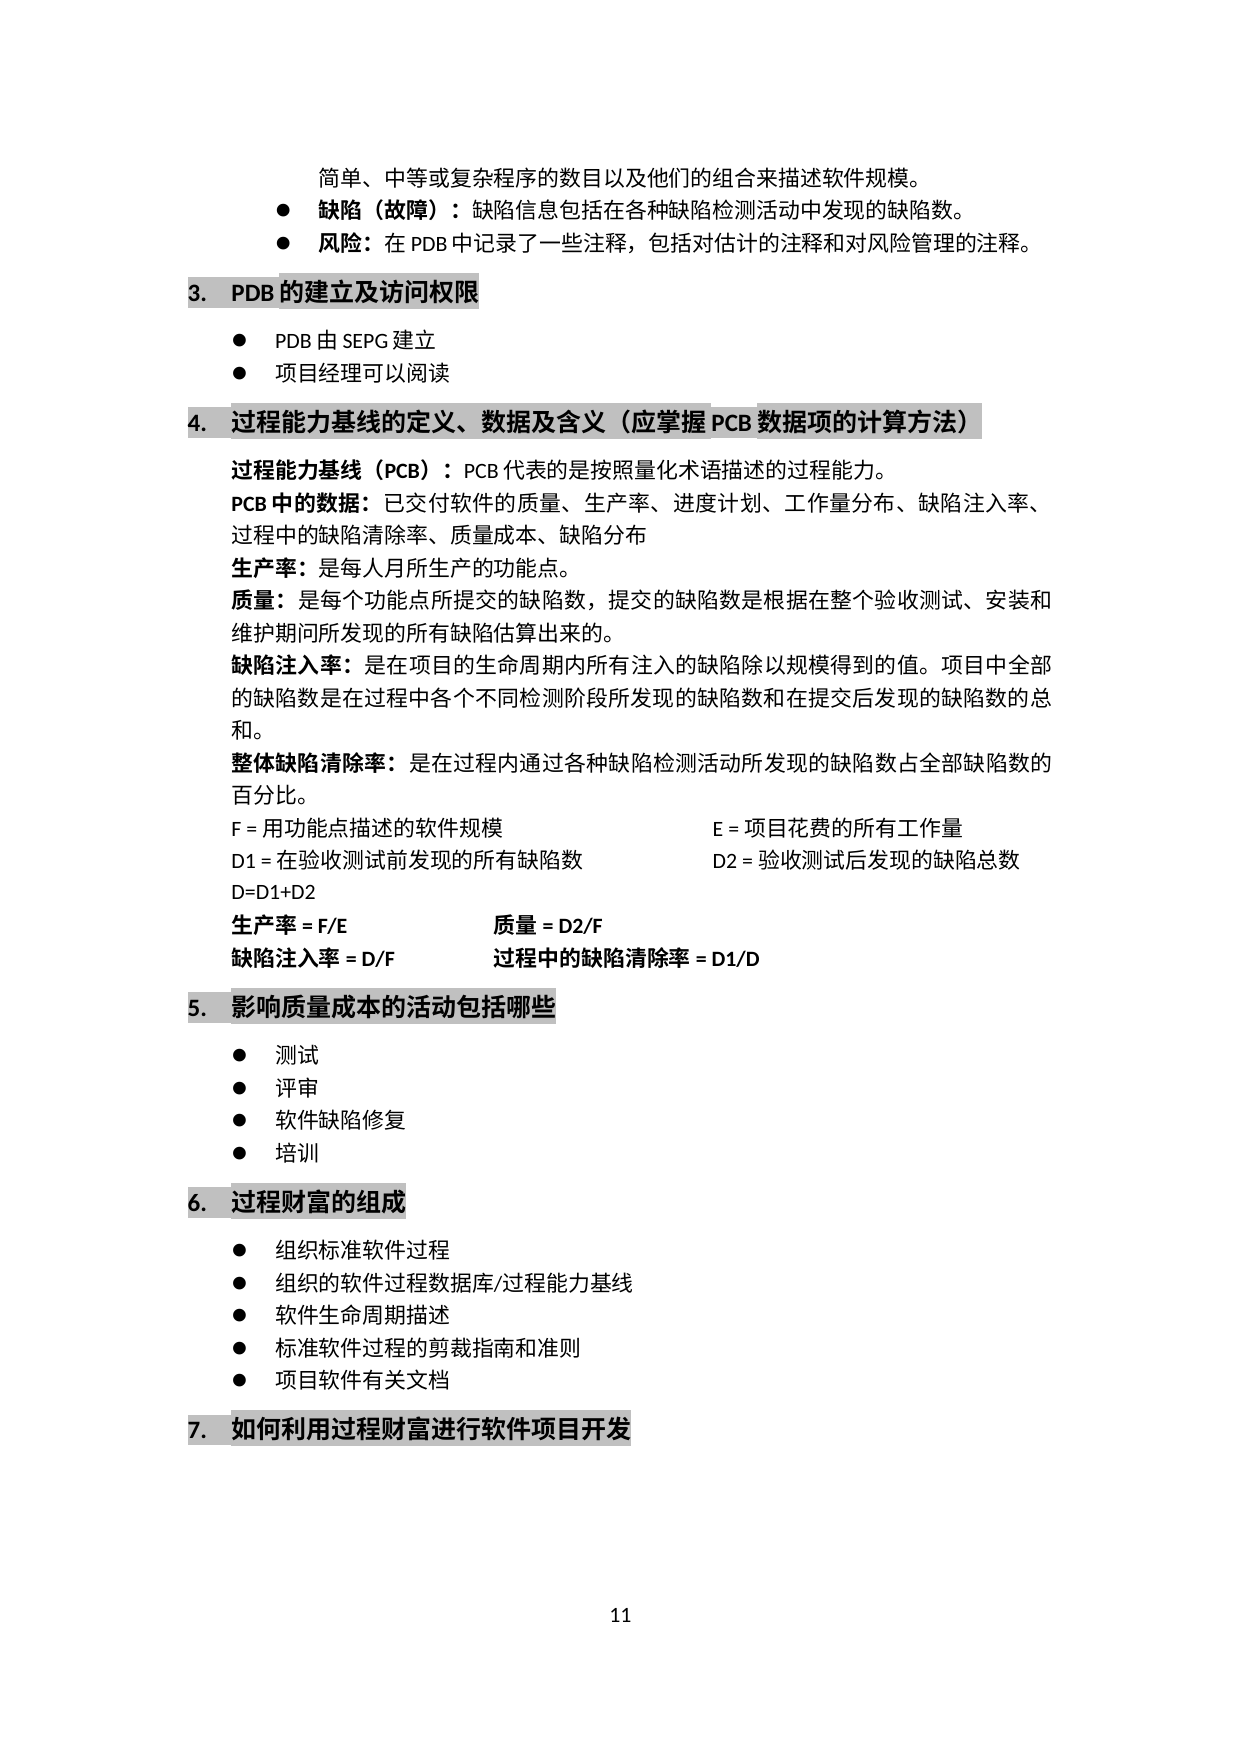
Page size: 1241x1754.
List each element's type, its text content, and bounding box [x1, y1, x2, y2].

list 评审 [231, 1071, 1053, 1103]
list 培训 [231, 1136, 1053, 1168]
list 如何利用过程财富进行软件项目开发 [187, 1396, 1053, 1461]
list 缺陷（故障）：缺陷信息包括在各种缺陷检测活动中发现的缺陷数。 [275, 193, 1053, 226]
list 项目软件有关文档 [231, 1363, 1053, 1396]
list PCB中的数据：已交付软件的质量、生产率、进度计划、工作量分布、缺陷注入率、过程中的缺陷清除率、质量成本、缺陷分布 [231, 486, 1053, 551]
list 生产率 = F/E 质量 = D2/F [231, 908, 1053, 941]
list 测试 [231, 1038, 1053, 1071]
list 整体缺陷清除率：是在过程内通过各种缺陷检测活动所发现的缺陷数占全部缺陷数的百分比。 [231, 746, 1053, 811]
list 缺陷注入率：是在项目的生命周期内所有注入的缺陷除以规模得到的值。项目中全部的缺陷数是在过程中各个不同检测阶段所发现的缺陷数和在提交后发现的缺陷数的总和。 [231, 648, 1053, 746]
list 生产率：是每人月所生产的功能点。 [231, 551, 1053, 583]
list 过程能力基线的定义、数据及含义（应掌握PCB数据项的计算方法） [187, 388, 1053, 453]
list 质量：是每个功能点所提交的缺陷数，提交的缺陷数是根据在整个验收测试、安装和维护期问所发现的所有缺陷估算出来的。 [231, 583, 1053, 648]
list 软件生命周期描述 [231, 1298, 1053, 1331]
list 软件缺陷修复 [231, 1103, 1053, 1136]
list 组织标准软件过程 [231, 1233, 1053, 1266]
list 过程能力基线（PCB）：PCB代表的是按照量化术语描述的过程能力。 [231, 453, 1053, 486]
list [275, 161, 1053, 193]
list 过程财富的组成 [187, 1168, 1053, 1233]
list D=D1+D2 [231, 876, 1053, 908]
list 项目经理可以阅读 [231, 356, 1053, 388]
list 影响质量成本的活动包括哪些 [187, 973, 1053, 1038]
list 缺陷注入率 = D/F 过程中的缺陷清除率 = D1/D [231, 941, 1053, 973]
list 标准软件过程的剪裁指南和准则 [231, 1331, 1053, 1363]
list F = 用功能点描述的软件规模 E = 项目花费的所有工作量 [231, 811, 1053, 843]
list D1 = 在验收测试前发现的所有缺陷数 D2 = 验收测试后发现的缺陷总数 [231, 843, 1053, 876]
list PDB的建立及访问权限 [187, 258, 1053, 323]
list 组织的软件过程数据库/过程能力基线 [231, 1266, 1053, 1298]
list 风险：在PDB中记录了一些注释，包括对估计的注释和对风险管理的注释。 [275, 226, 1053, 258]
list PDB由SEPG建立 [231, 323, 1053, 356]
